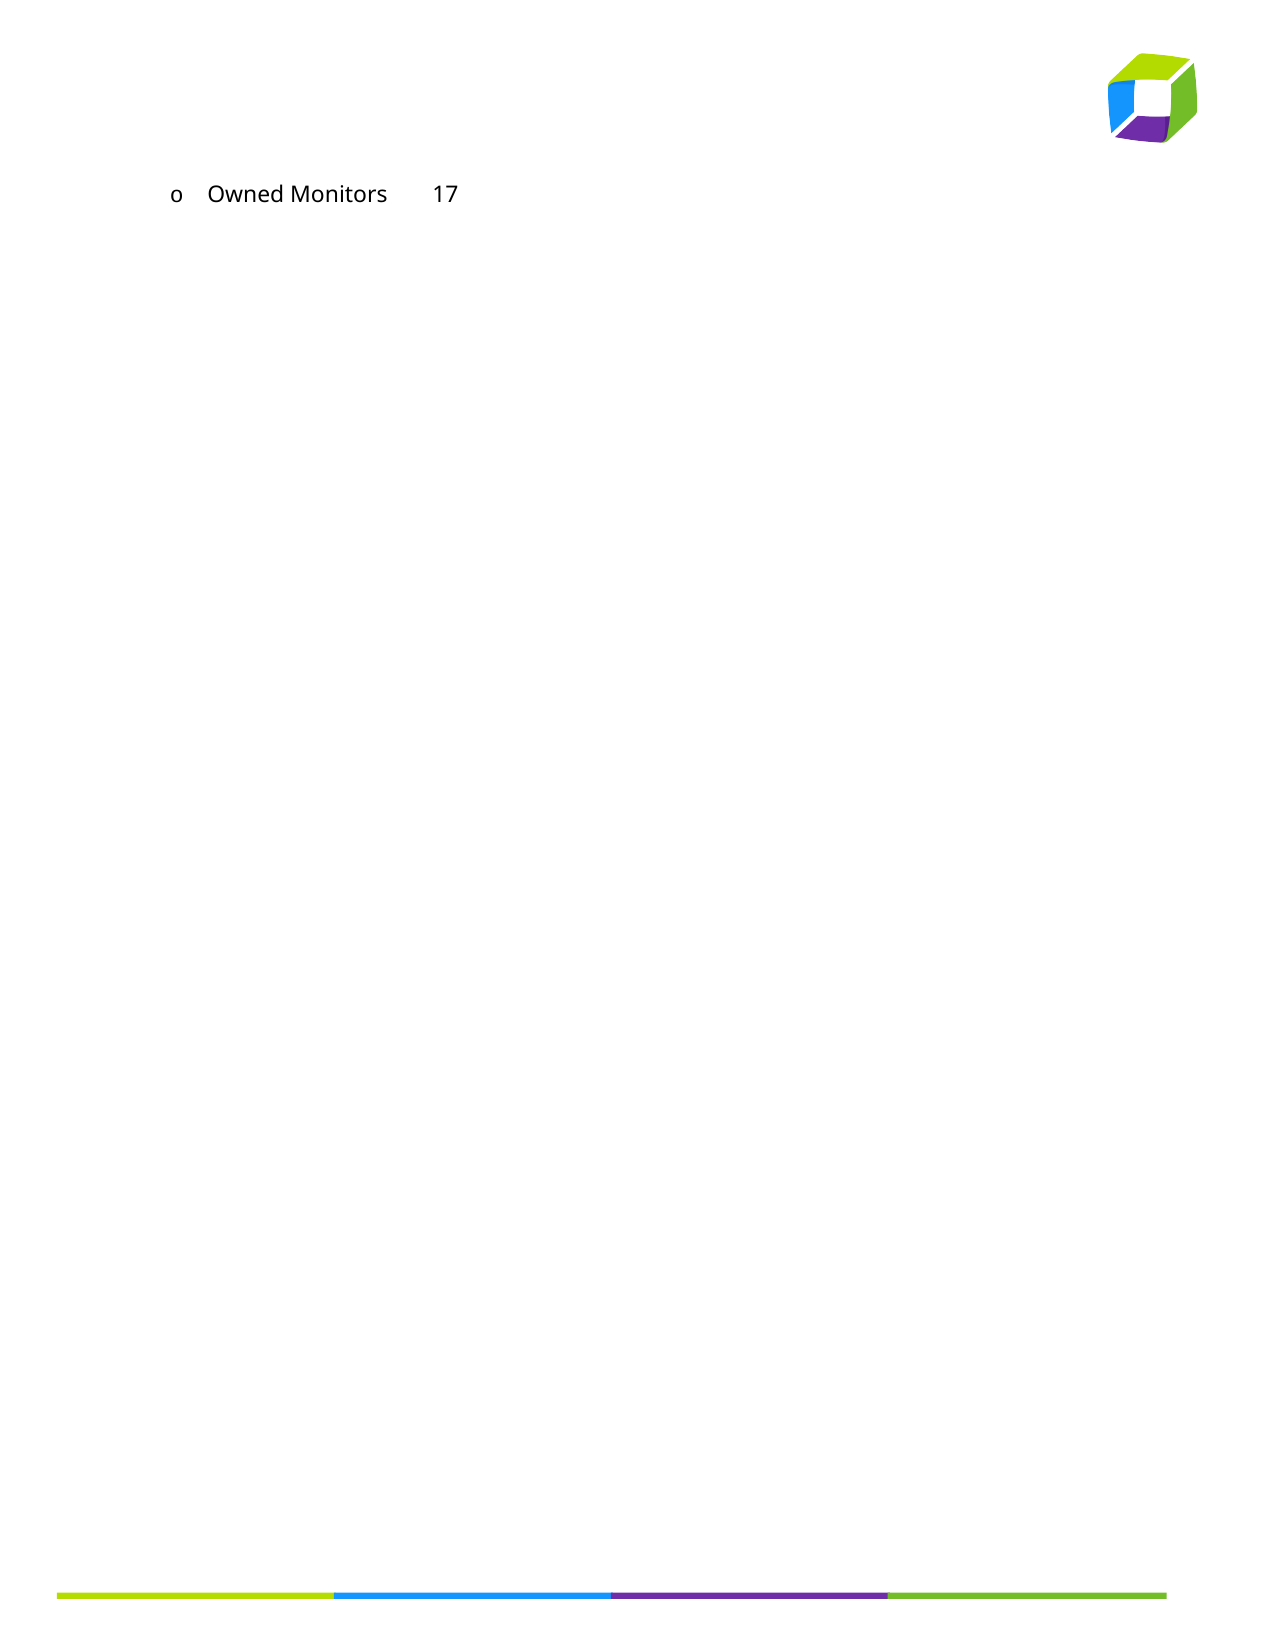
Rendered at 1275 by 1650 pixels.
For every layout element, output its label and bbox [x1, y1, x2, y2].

picture [1107, 53, 1198, 143]
